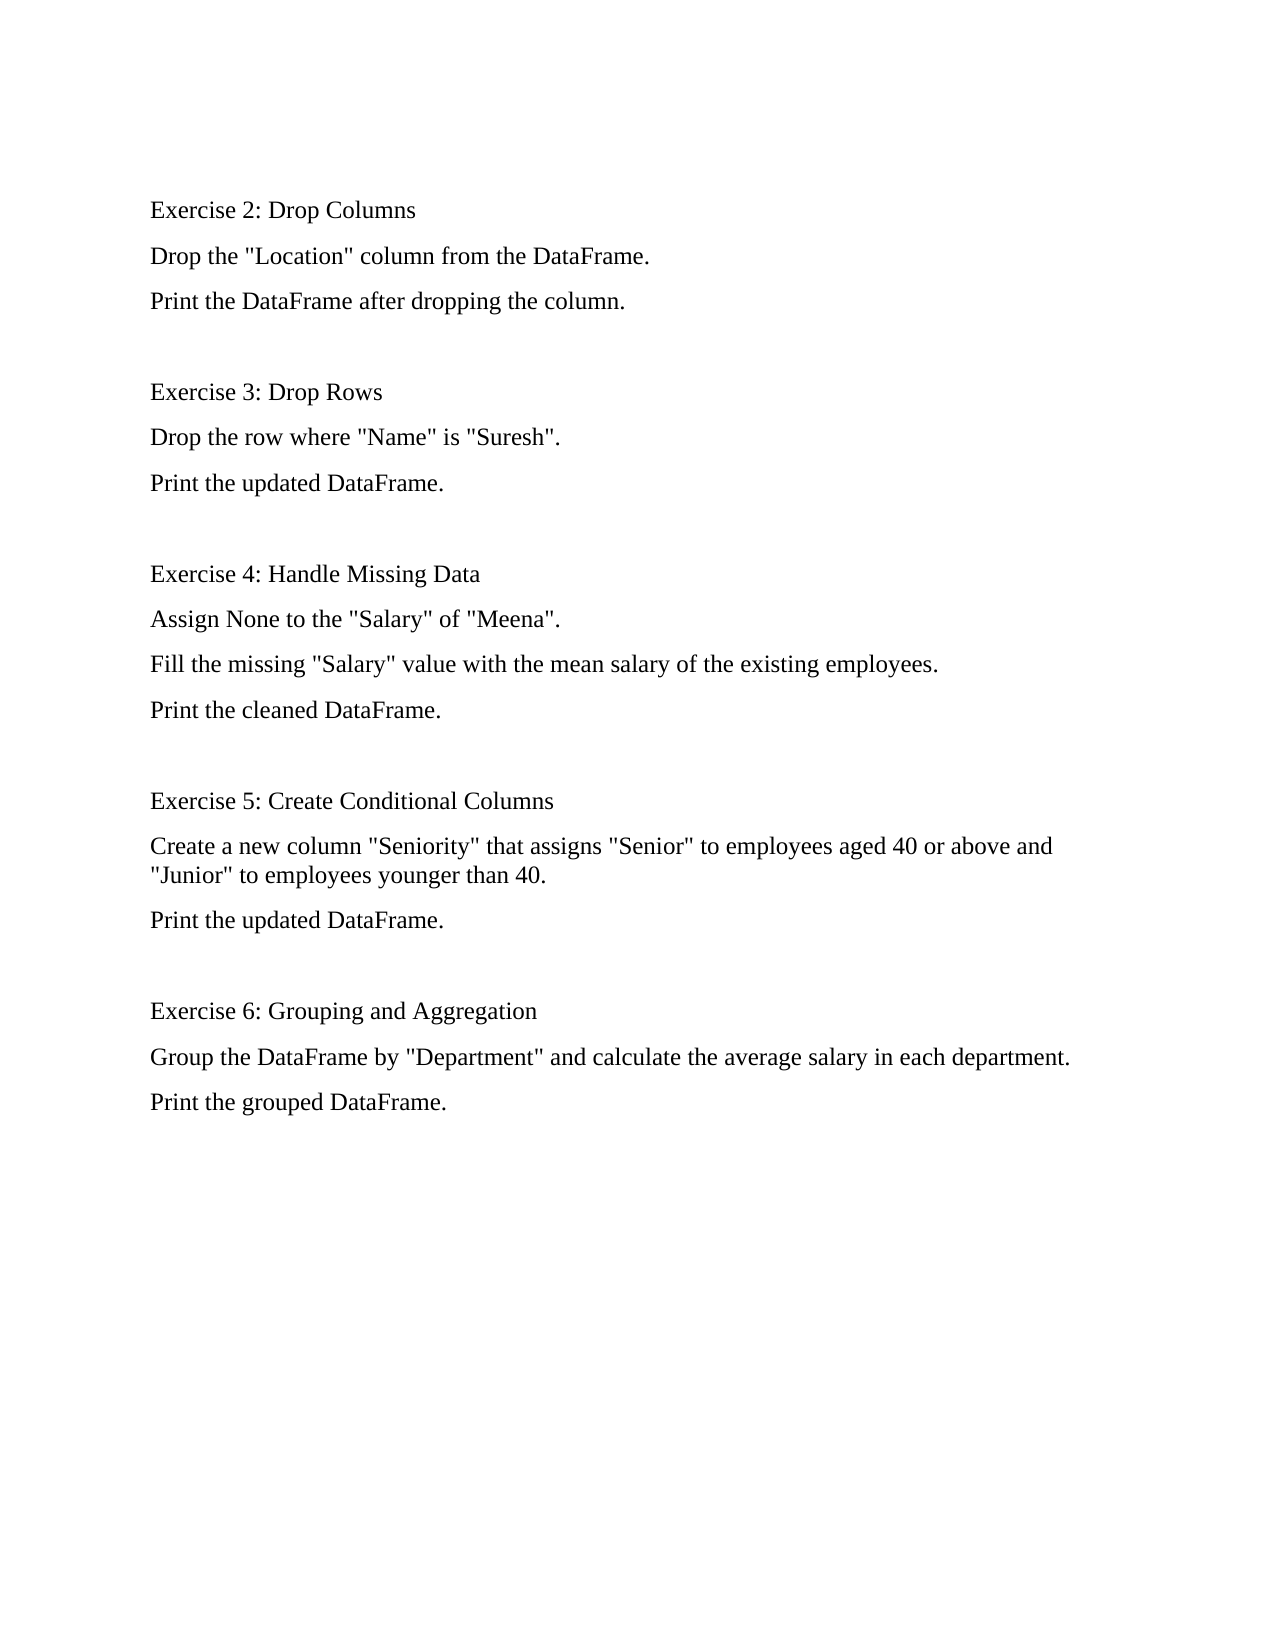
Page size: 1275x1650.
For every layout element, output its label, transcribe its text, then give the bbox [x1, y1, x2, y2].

text Print the updated DataFrame. [150, 905, 1125, 934]
text Exercise 2: Drop Columns [150, 195, 1125, 224]
text Exercise 3: Drop Rows [150, 377, 1125, 406]
text Print the cleaned DataFrame. [150, 695, 1125, 724]
text Exercise 4: Handle Missing Data [150, 559, 1125, 587]
text Assign None to the "Salary" of "Meena". [150, 604, 1125, 633]
text Exercise 6: Grouping and Aggregation [150, 996, 1125, 1025]
text Print the updated DataFrame. [150, 468, 1125, 497]
text Drop the "Location" column from the DataFrame. [150, 241, 1125, 269]
text Print the DataFrame after dropping the column. [150, 286, 1125, 315]
text Print the grouped DataFrame. [150, 1087, 1125, 1116]
text Group the DataFrame by "Department" and calculate the average salary in each department. [150, 1042, 1125, 1070]
text Fill the missing "Salary" value with the mean salary of the existing employees. [150, 649, 1125, 678]
text Drop the row where "Name" is "Suresh". [150, 422, 1125, 451]
text Exercise 5: Create Conditional Columns [150, 786, 1125, 814]
text Create a new column "Seniority" that assigns "Senior" to employees aged 40 or above and "Junior" to employees younger than 40. [150, 831, 1125, 889]
